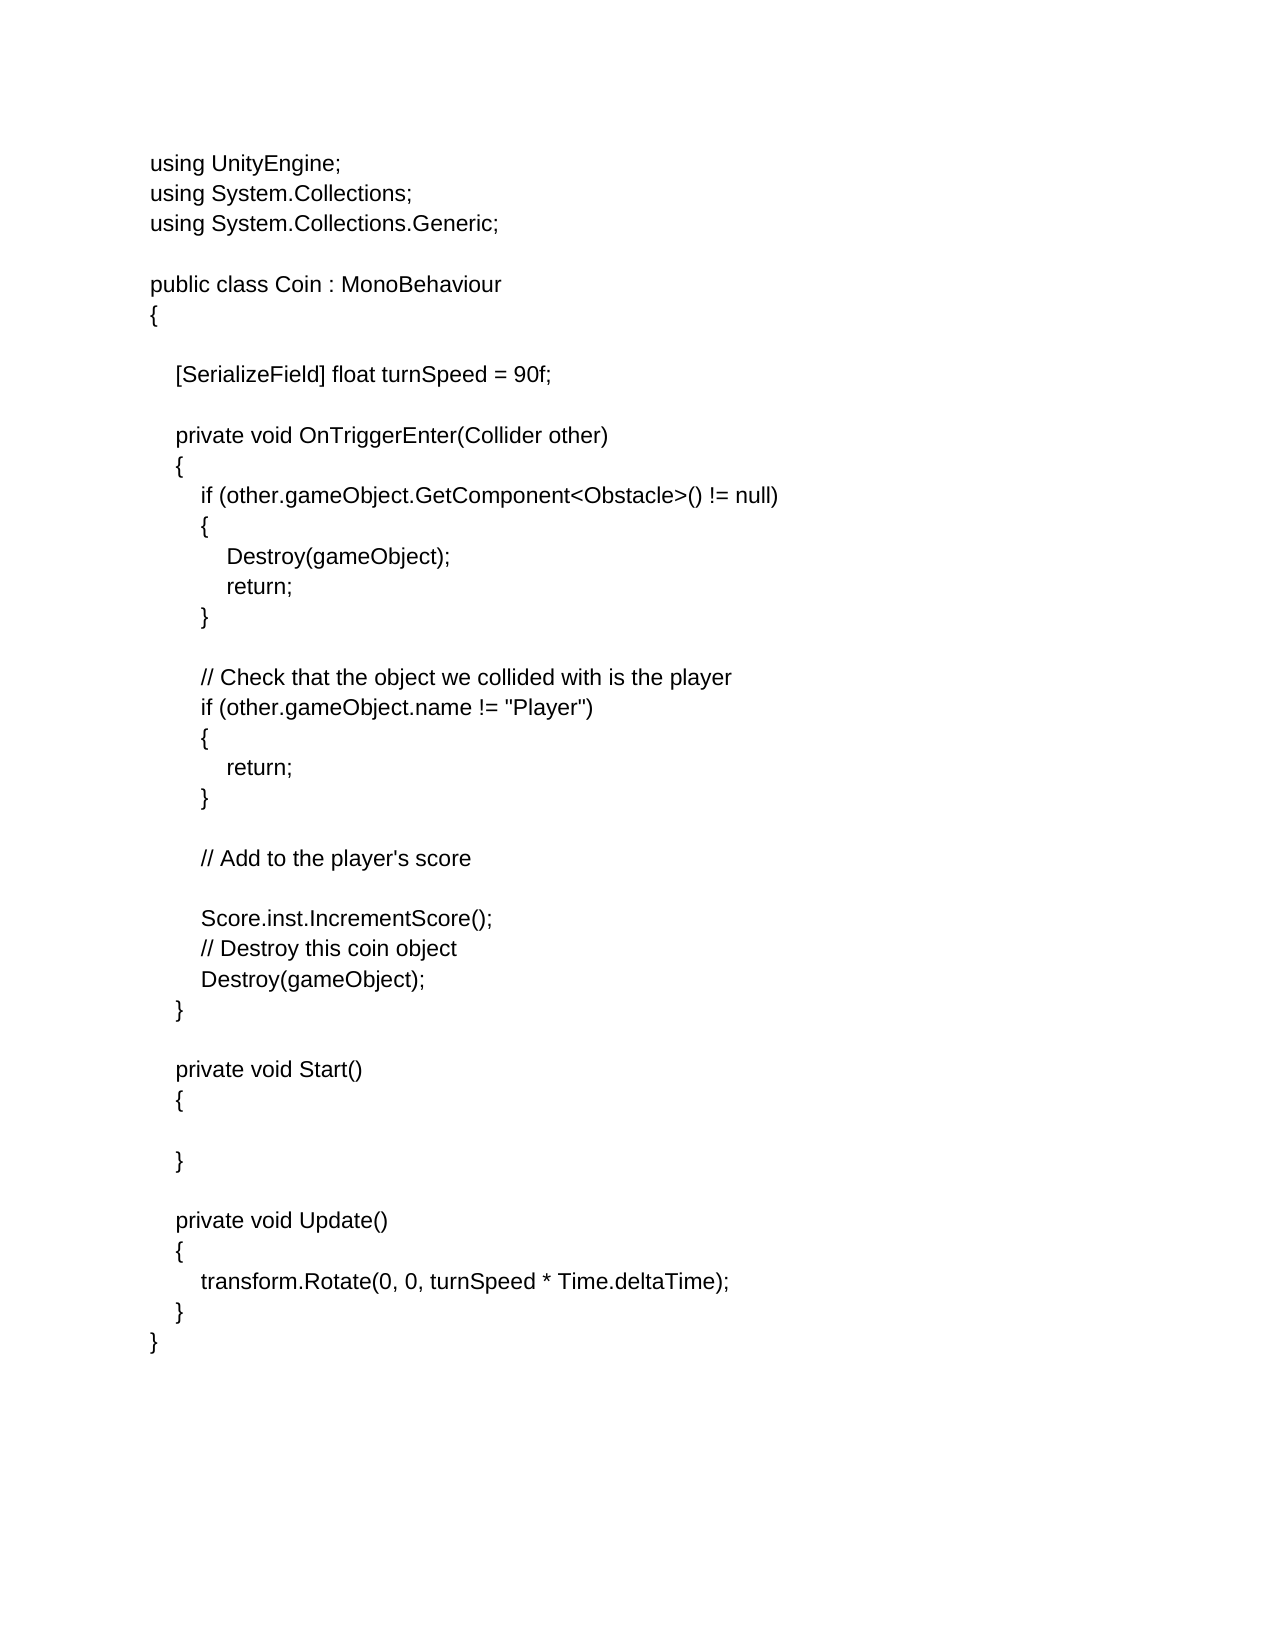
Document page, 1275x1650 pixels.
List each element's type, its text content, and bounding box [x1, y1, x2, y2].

text // Check that the object we collided with is the player [150, 663, 1125, 690]
text private void OnTriggerEnter(Collider other) [150, 422, 1125, 448]
text // Add to the player's score [150, 845, 1125, 871]
text transform.Rotate(0, 0, turnSpeed * Time.deltaTime); [150, 1268, 1125, 1294]
text } [150, 1298, 1125, 1324]
text public class Coin : MonoBehaviour [150, 271, 1125, 297]
text private void Start() [150, 1056, 1125, 1083]
text } [150, 1147, 1125, 1173]
text [SerializeField] float turnSpeed = 90f; [150, 361, 1125, 388]
text using System.Collections; [150, 180, 1125, 207]
text { [150, 724, 1125, 750]
text Destroy(gameObject); [150, 543, 1125, 569]
text // Destroy this coin object [150, 935, 1125, 962]
text using UnityEngine; [150, 150, 1125, 176]
text { [150, 512, 1125, 539]
text Destroy(gameObject); [150, 966, 1125, 992]
text return; [150, 754, 1125, 781]
text if (other.gameObject.name != "Player") [150, 694, 1125, 720]
text { [150, 1237, 1125, 1264]
text { [150, 1086, 1125, 1113]
text } [150, 1328, 1125, 1354]
text return; [150, 573, 1125, 599]
text private void Update() [150, 1207, 1125, 1234]
text { [150, 301, 1125, 327]
text } [150, 784, 1125, 811]
text Score.inst.IncrementScore(); [150, 905, 1125, 932]
text { [150, 452, 1125, 478]
text using System.Collections.Generic; [150, 210, 1125, 237]
text } [150, 603, 1125, 629]
text if (other.gameObject.GetComponent<Obstacle>() != null) [150, 482, 1125, 509]
text } [150, 996, 1125, 1022]
